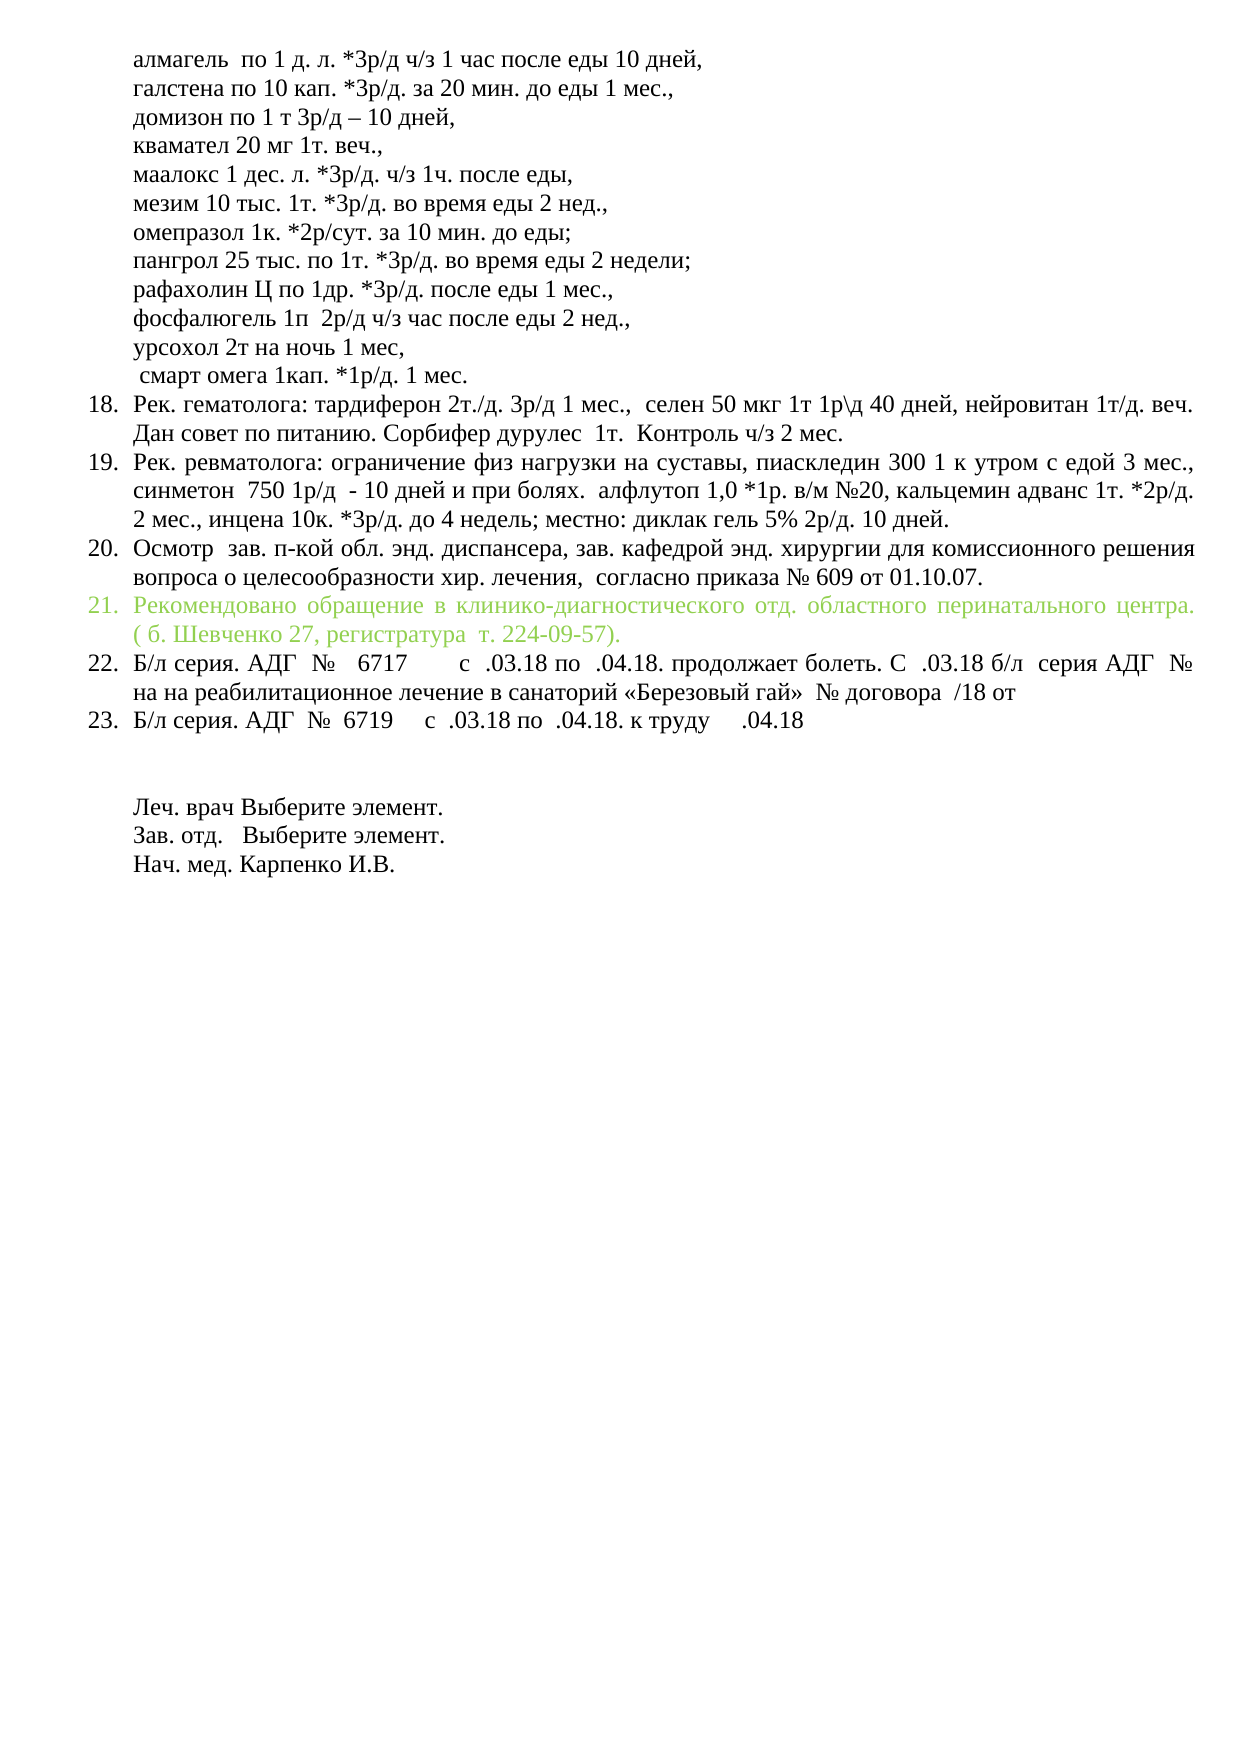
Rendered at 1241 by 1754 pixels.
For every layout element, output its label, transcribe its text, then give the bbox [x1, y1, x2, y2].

text маалокс 1 дес. л. *3р/д. ч/з 1ч. после еды, [133, 159, 1196, 188]
text Нач. мед. Карпенко И.В. [133, 849, 1196, 878]
text урсохол 2т на ночь 1 мес, [133, 332, 1196, 361]
text фосфалюгель 1п 2р/д ч/з час после еды 2 нед., [133, 303, 1196, 332]
list Б/л серия. АДГ № 6719 с .03.18 по .04.18. к труду .04.18 [88, 706, 1196, 734]
text смарт омега 1кап. *1р/д. 1 мес. [133, 361, 1196, 389]
text пангрол 25 тыс. по 1т. *3р/д. во время еды 2 недели; [133, 246, 1196, 274]
list Рекомендовано обращение в клинико-диагностического отд. областного перинатального центра. ( б. Шевченко 27, регистратура т. 224-09-57). [88, 591, 1196, 648]
text рафахолин Ц по 1др. *3р/д. после еды 1 мес., [133, 274, 1196, 303]
text омепразол 1к. *2р/сут. за 10 мин. до еды; [133, 217, 1196, 246]
list Рек. гематолога: тардиферон 2т./д. 3р/д 1 мес., селен 50 мкг 1т 1р\д 40 дней, нейровитан 1т/д. веч. Дан совет по питанию. Сорбифер дурулес 1т. Контроль ч/з 2 мес. [88, 389, 1196, 447]
list Б/л серия. АДГ № 6717 с .03.18 по .04.18. продолжает болеть. С .03.18 б/л серия АДГ № на на реабилитационное лечение в санаторий «Березовый гай» № договора /18 от [88, 648, 1196, 706]
text мезим 10 тыс. 1т. *3р/д. во время еды 2 нед., [133, 188, 1196, 217]
list Осмотр зав. п-кой обл. энд. диспансера, зав. кафедрой энд. хирургии для комиссионного решения вопроса о целесообразности хир. лечения, согласно приказа № 609 от 01.10.07. [88, 533, 1196, 591]
text Леч. врач [133, 792, 1196, 821]
text галстена по 10 кап. *3р/д. за 20 мин. до еды 1 мес., [133, 73, 1196, 102]
list Рек. ревматолога: ограничение физ нагрузки на суставы, пиаскледин 300 1 к утром с едой 3 мес., синметон 750 1р/д - 10 дней и при болях. алфлутоп 1,0 *1р. в/м №20, кальцемин адванс 1т. *2р/д. 2 мес., инцена 10к. *3р/д. до 4 недель; местно: диклак гель 5% 2р/д. 10 дней. [88, 447, 1196, 533]
text алмагель по 1 д. л. *3р/д ч/з 1 час после еды 10 дней, [133, 44, 1196, 73]
text домизон по 1 т 3р/д – 10 дней, [133, 102, 1196, 131]
text квамател 20 мг 1т. веч., [133, 131, 1196, 159]
